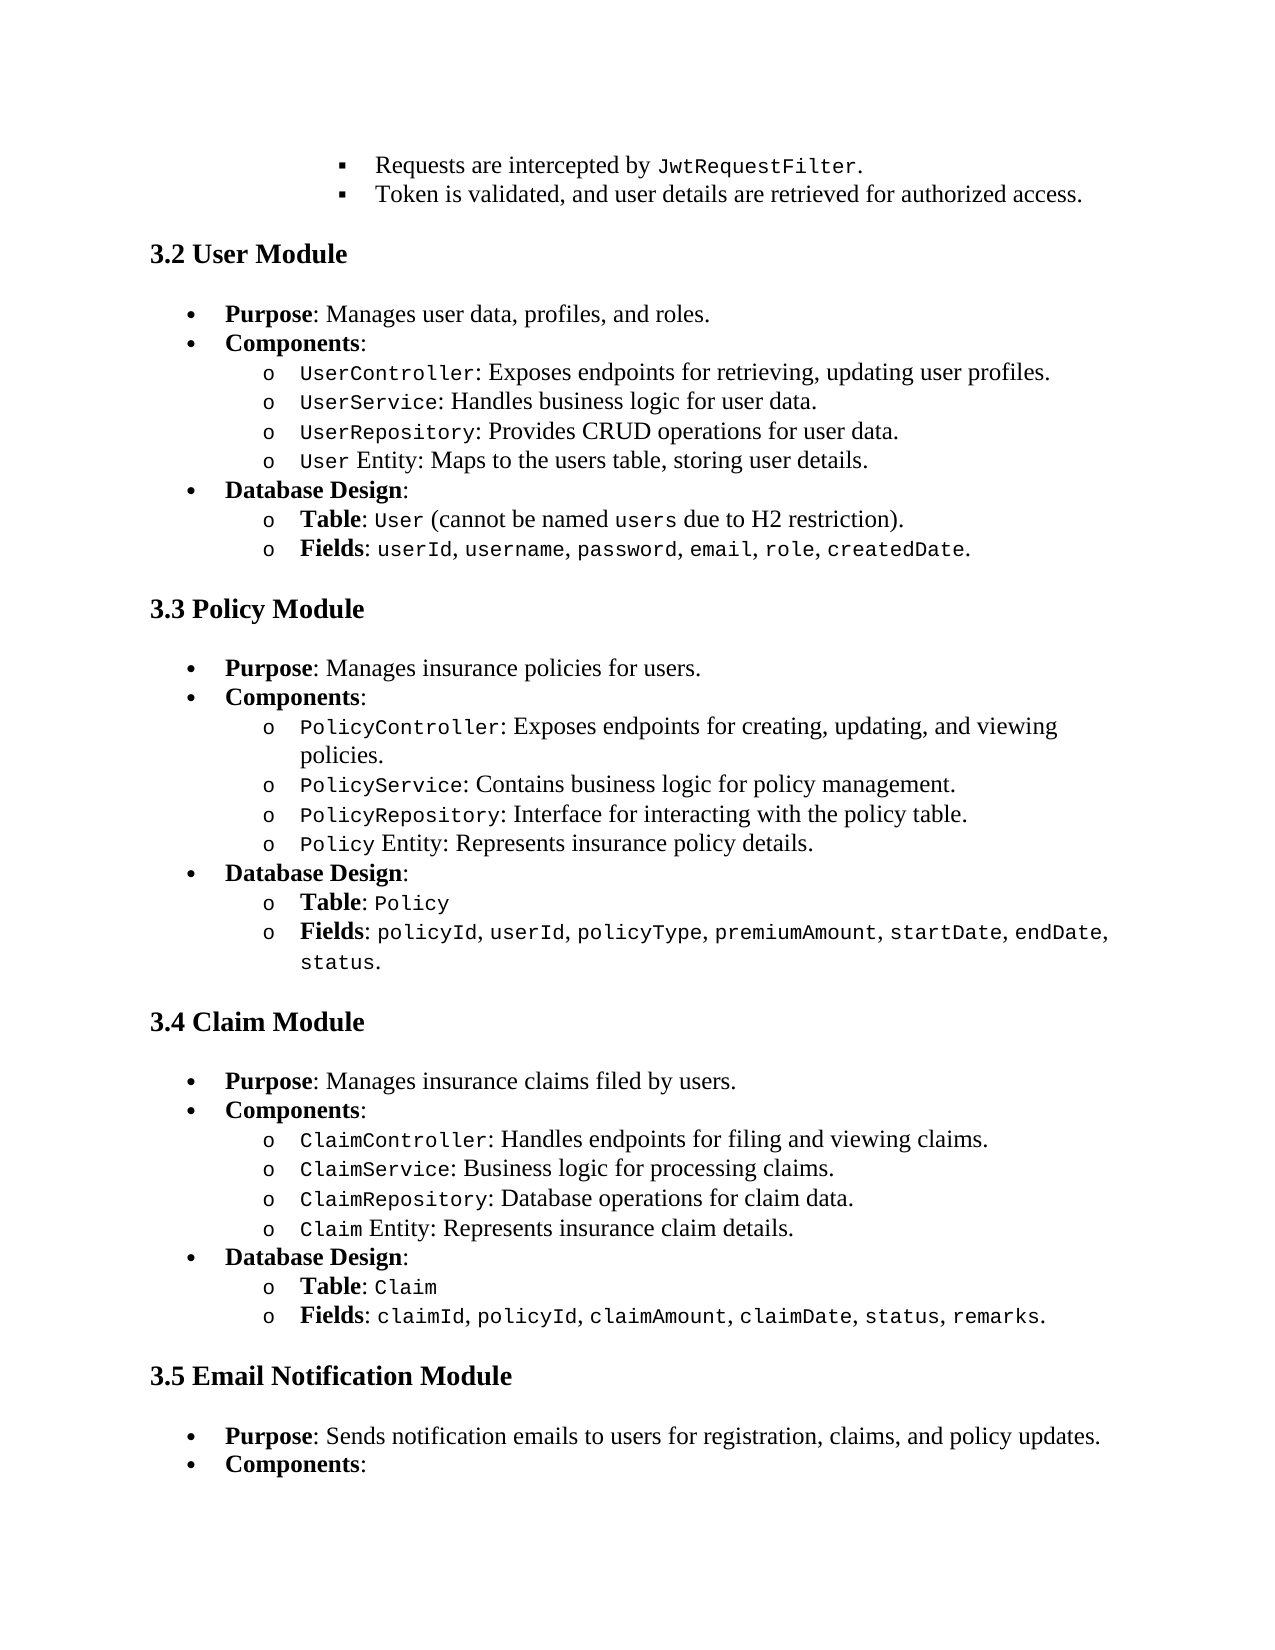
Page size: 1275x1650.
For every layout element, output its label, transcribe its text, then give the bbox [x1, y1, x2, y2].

list Purpose: Sends notification emails to users for registration, claims, and policy updates. [187, 1421, 1125, 1449]
list User Entity: Maps to the users table, storing user details. [262, 445, 1125, 475]
list Table: Policy [262, 887, 1125, 916]
list Policy Entity: Represents insurance policy details. [262, 828, 1125, 858]
list Fields: claimId, policyId, claimAmount, claimDate, status, remarks. [262, 1301, 1125, 1330]
list Purpose: Manages insurance claims filed by users. [187, 1066, 1125, 1095]
list Fields: policyId, userId, policyType, premiumAmount, startDate, endDate, status. [262, 916, 1125, 976]
text 3.4 Claim Module [150, 1005, 1125, 1037]
list ClaimController: Handles endpoints for filing and viewing claims. [262, 1124, 1125, 1153]
list UserController: Exposes endpoints for retrieving, updating user profiles. [262, 357, 1125, 386]
list PolicyService: Contains business logic for policy management. [262, 769, 1125, 799]
list ClaimService: Business logic for processing claims. [262, 1153, 1125, 1183]
list Components: [187, 682, 1125, 711]
list Database Design: [187, 475, 1125, 504]
list PolicyRepository: Interface for interacting with the policy table. [262, 799, 1125, 828]
text 3.3 Policy Module [150, 592, 1125, 624]
list UserRepository: Provides CRUD operations for user data. [262, 416, 1125, 445]
list Fields: userId, username, password, email, role, createdDate. [262, 533, 1125, 563]
list Table: Claim [262, 1271, 1125, 1301]
list Token is validated, and user details are retrieved for authorized access. [337, 179, 1125, 208]
list Purpose: Manages user data, profiles, and roles. [187, 299, 1125, 328]
list Database Design: [187, 858, 1125, 887]
list ClaimRepository: Database operations for claim data. [262, 1183, 1125, 1213]
list Purpose: Manages insurance policies for users. [187, 653, 1125, 682]
list Table: User (cannot be named users due to H2 restriction). [262, 504, 1125, 533]
list Components: [187, 1095, 1125, 1124]
text 3.5 Email Notification Module [150, 1359, 1125, 1392]
list Components: [187, 1449, 1125, 1478]
list PolicyController: Exposes endpoints for creating, updating, and viewing policies. [262, 711, 1125, 769]
list Database Design: [187, 1242, 1125, 1271]
list UserService: Handles business logic for user data. [262, 386, 1125, 416]
list Components: [187, 328, 1125, 357]
list Claim Entity: Represents insurance claim details. [262, 1213, 1125, 1242]
text 3.2 User Module [150, 237, 1125, 270]
list Requests are intercepted by JwtRequestFilter. [337, 150, 1125, 179]
